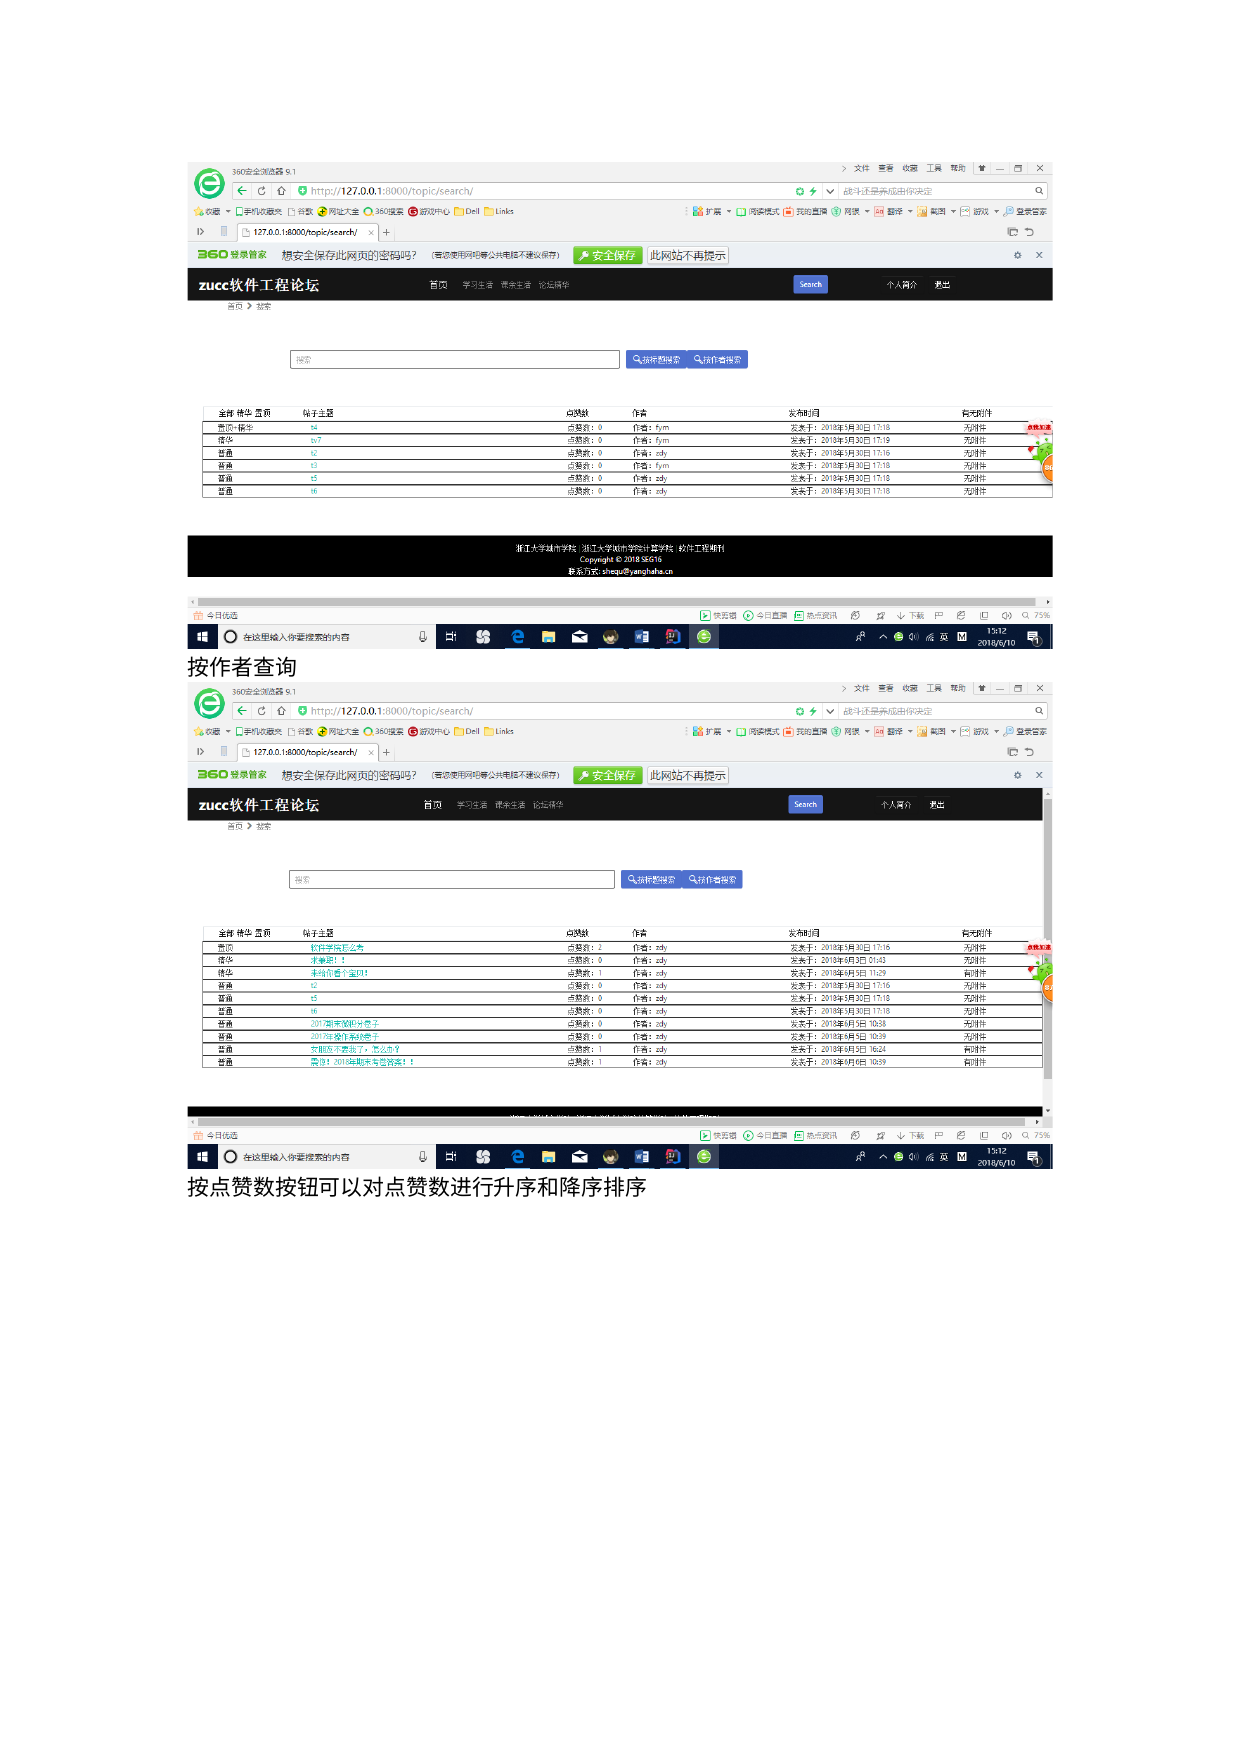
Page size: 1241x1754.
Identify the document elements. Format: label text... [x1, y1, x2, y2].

text 按点赞数按钮可以对点赞数进行升序和降序排序 [187, 1169, 1053, 1202]
text 按作者查询 [187, 649, 1053, 682]
picture [187, 162, 1053, 649]
picture [187, 682, 1053, 1169]
